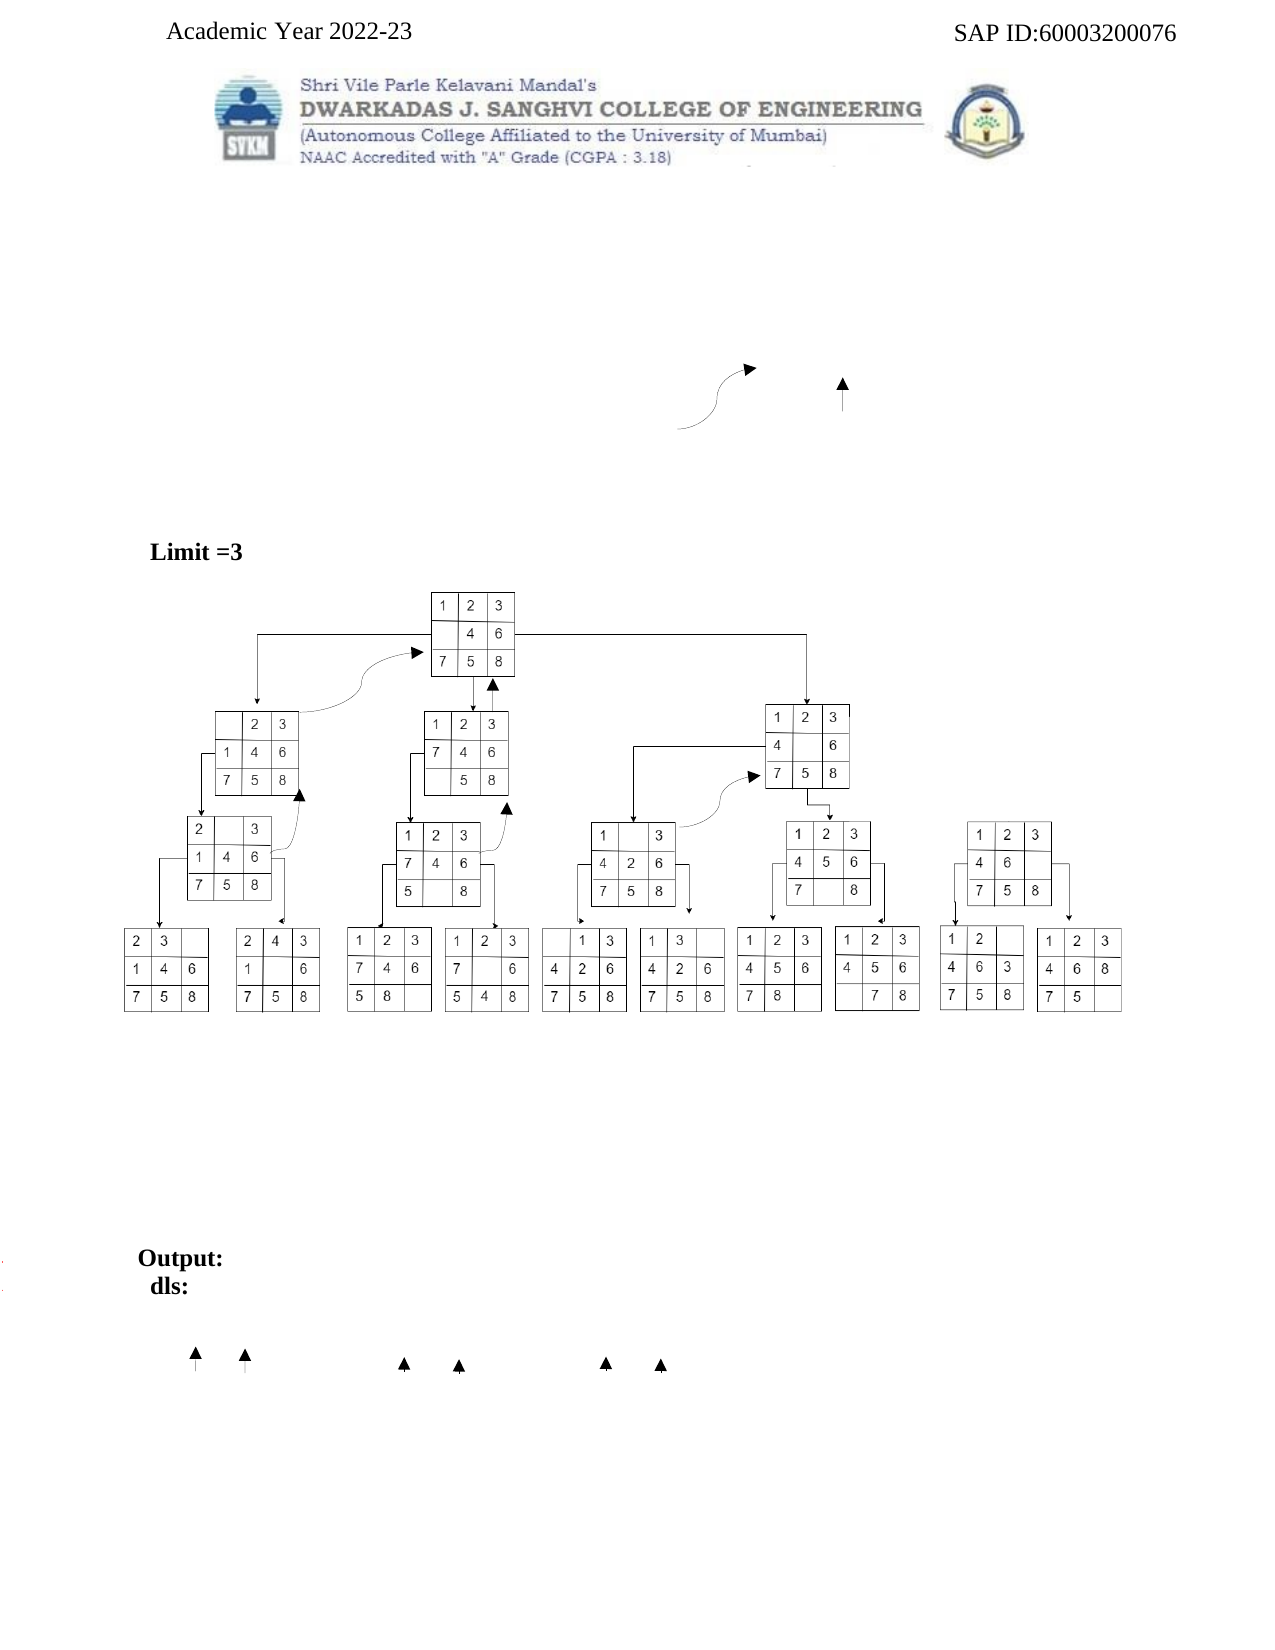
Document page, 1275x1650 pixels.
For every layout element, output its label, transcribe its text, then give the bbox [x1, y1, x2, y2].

text Output: [137, 1243, 1135, 1272]
text Limit =3 [150, 537, 1135, 566]
picture [124, 592, 1122, 1014]
picture [214, 68, 1029, 167]
text dls: [150, 1272, 874, 1301]
